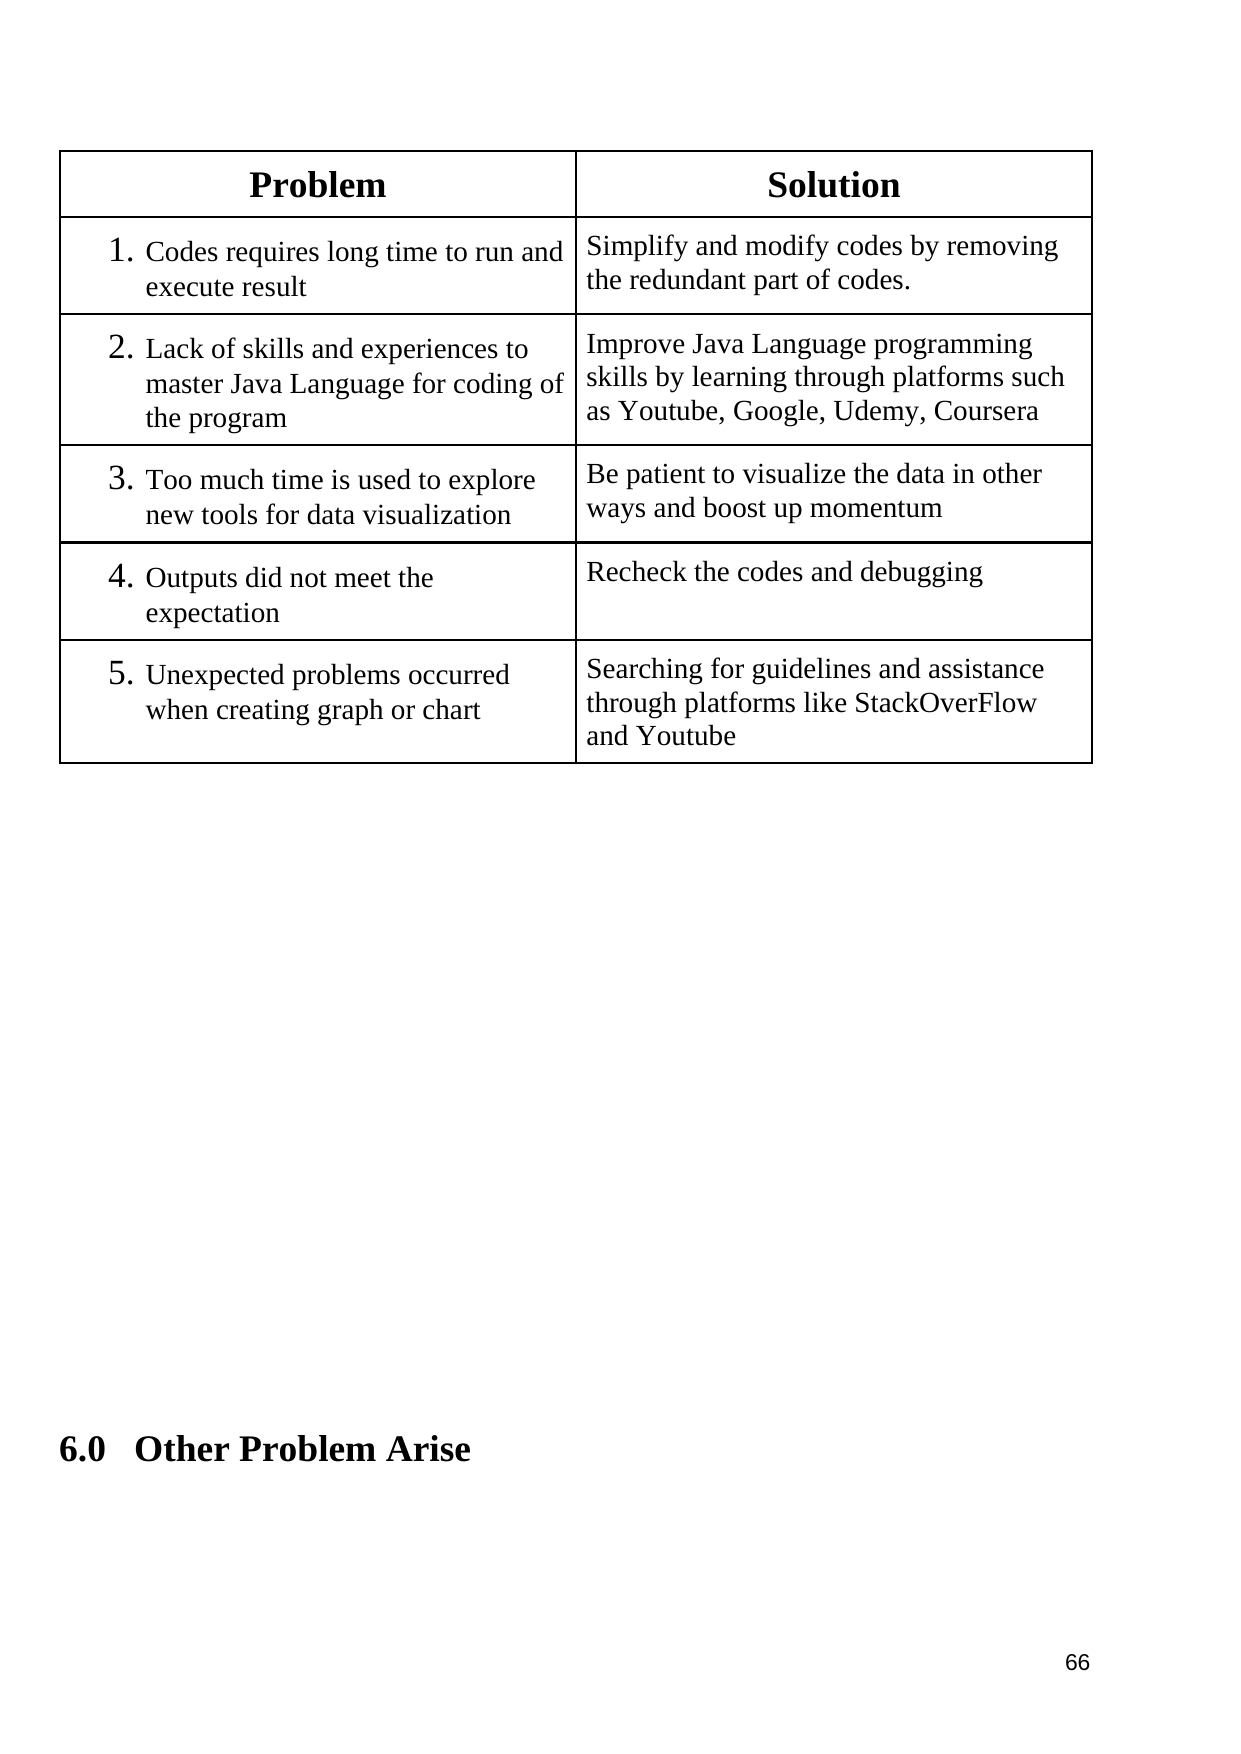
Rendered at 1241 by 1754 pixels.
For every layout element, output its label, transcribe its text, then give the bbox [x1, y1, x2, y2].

table_header Solution [577, 152, 1091, 216]
table_header Problem [61, 152, 575, 216]
table_cell Lack of skills and experiences to master Java Language for coding of the program [61, 315, 575, 444]
table_cell Searching for guidelines and assistance through platforms like StackOverFlow and Youtube [577, 641, 1091, 762]
table_cell Unexpected problems occurred when creating graph or chart [61, 641, 575, 762]
table_cell Codes requires long time to run and execute result [61, 218, 575, 313]
table_cell Outputs did not meet the expectation [61, 544, 575, 639]
table_cell Simplify and modify codes by removing the redundant part of codes. [577, 218, 1091, 313]
table_cell Recheck the codes and debugging [577, 544, 1091, 639]
table_cell Be patient to visualize the data in other ways and boost up momentum [577, 446, 1091, 541]
table_cell Too much time is used to explore new tools for data visualization [61, 446, 575, 541]
table_cell Improve Java Language programming skills by learning through platforms such as Youtube, Google, Udemy, Coursera [577, 315, 1091, 444]
text 6.0 Other Problem Arise [59, 1427, 1090, 1470]
